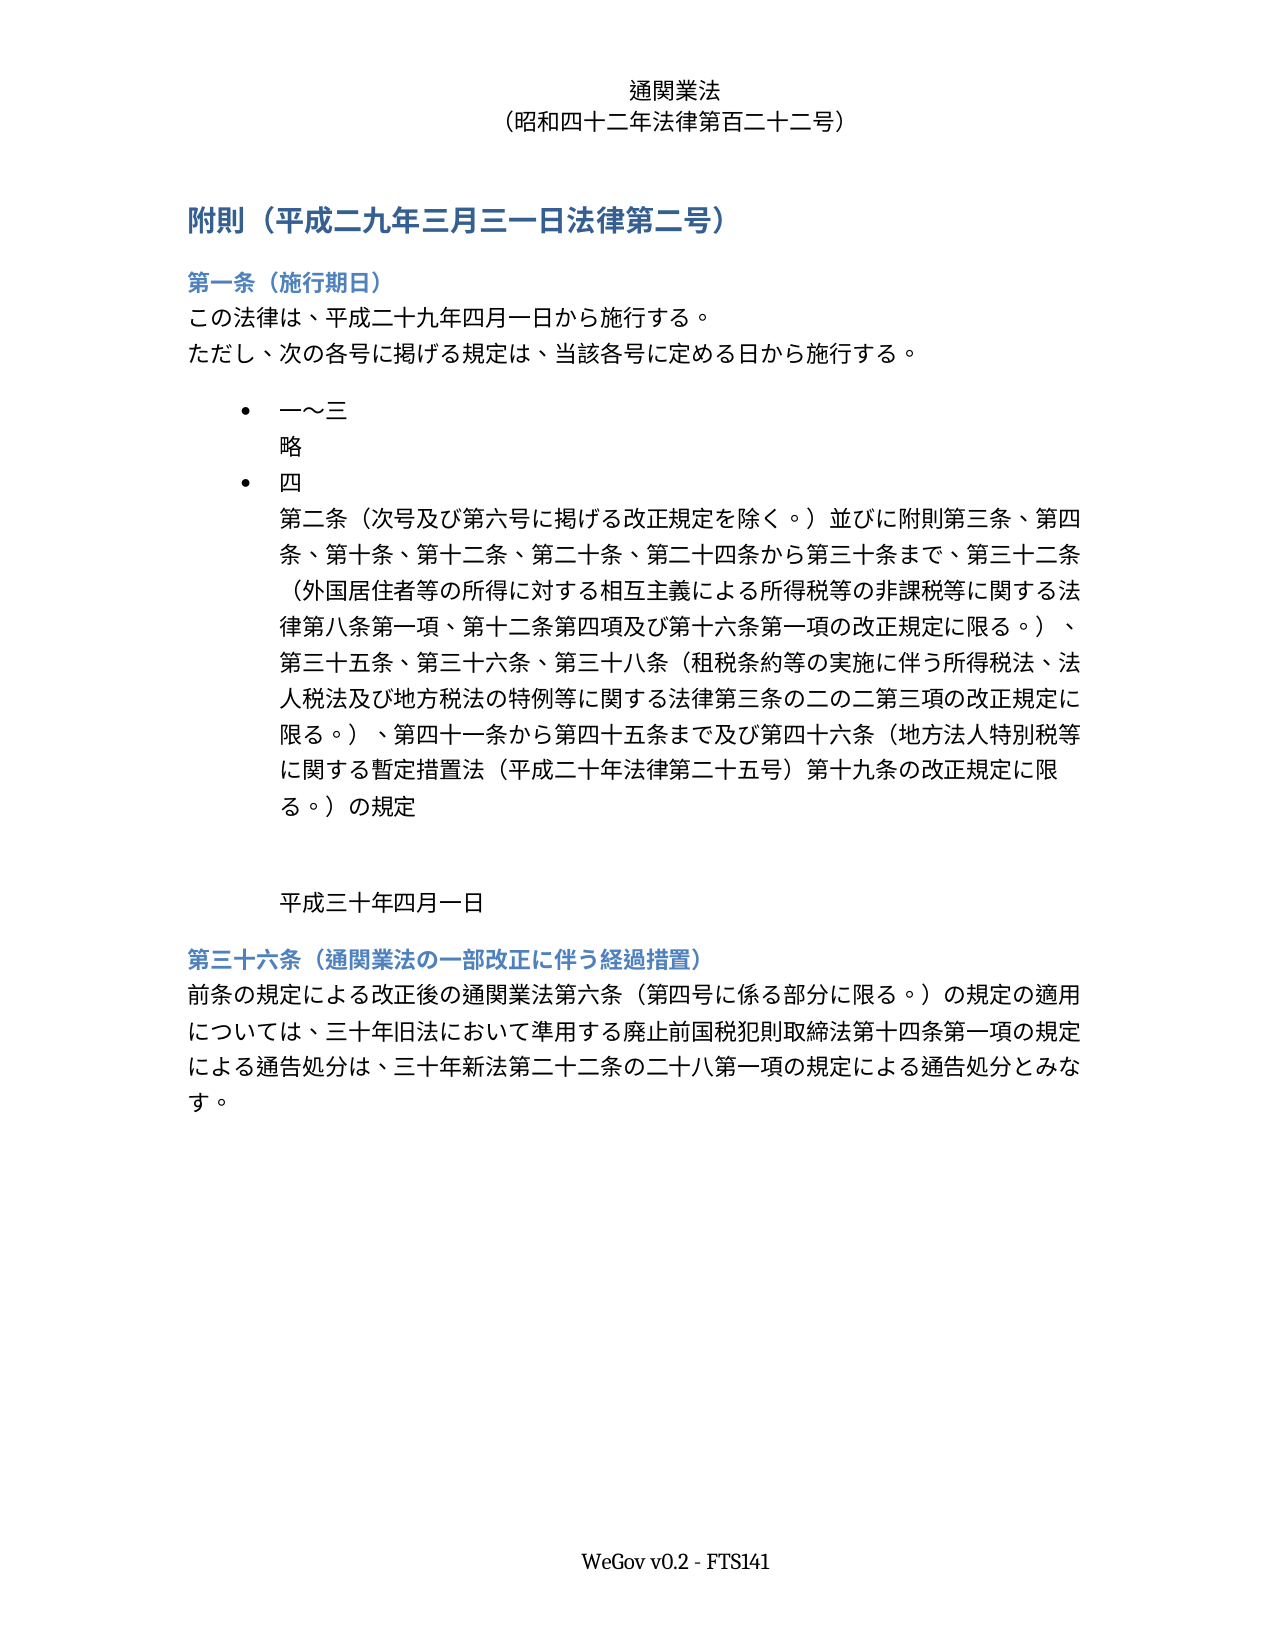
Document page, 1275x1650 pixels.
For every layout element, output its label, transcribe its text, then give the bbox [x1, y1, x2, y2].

list 四 第二条（次号及び第六号に掲げる改正規定を除く。）並びに附則第三条、第四条、第十条、第十二条、第二十条、第二十四条から第三十条まで、第三十二条（外国居住者等の所得に対する相互主義による所得税等の非課税等に関する法律第八条第一項、第十二条第四項及び第十六条第一項の改正規定に限る。）、第三十五条、第三十六条、第三十八条（租税条約等の実施に伴う所得税法、法人税法及び地方税法の特例等に関する法律第三条の二の二第三項の改正規定に限る。）、第四十一条から第四十五条まで及び第四十六条（地方法人特別税等に関する暫定措置法（平成二十年法律第二十五号）第十九条の改正規定に限る。）の規定 平成三十年四月一日 [242, 467, 1087, 918]
subtitle 第三十六条（通関業法の一部改正に伴う経過措置） [187, 943, 1087, 975]
text この法律は、平成二十九年四月一日から施行する。 ただし、次の各号に掲げる規定は、当該各号に定める日から施行する。 [187, 302, 1087, 369]
text 前条の規定による改正後の通関業法第六条（第四号に係る部分に限る。）の規定の適用については、三十年旧法において準用する廃止前国税犯則取締法第十四条第一項の規定による通告処分は、三十年新法第二十二条の二十八第一項の規定による通告処分とみなす。 [187, 979, 1087, 1118]
subtitle 第一条（施行期日） [187, 266, 1087, 298]
list 一～三 略 [242, 395, 1087, 462]
subtitle 附則（平成二九年三月三一日法律第二号） [187, 200, 1087, 240]
